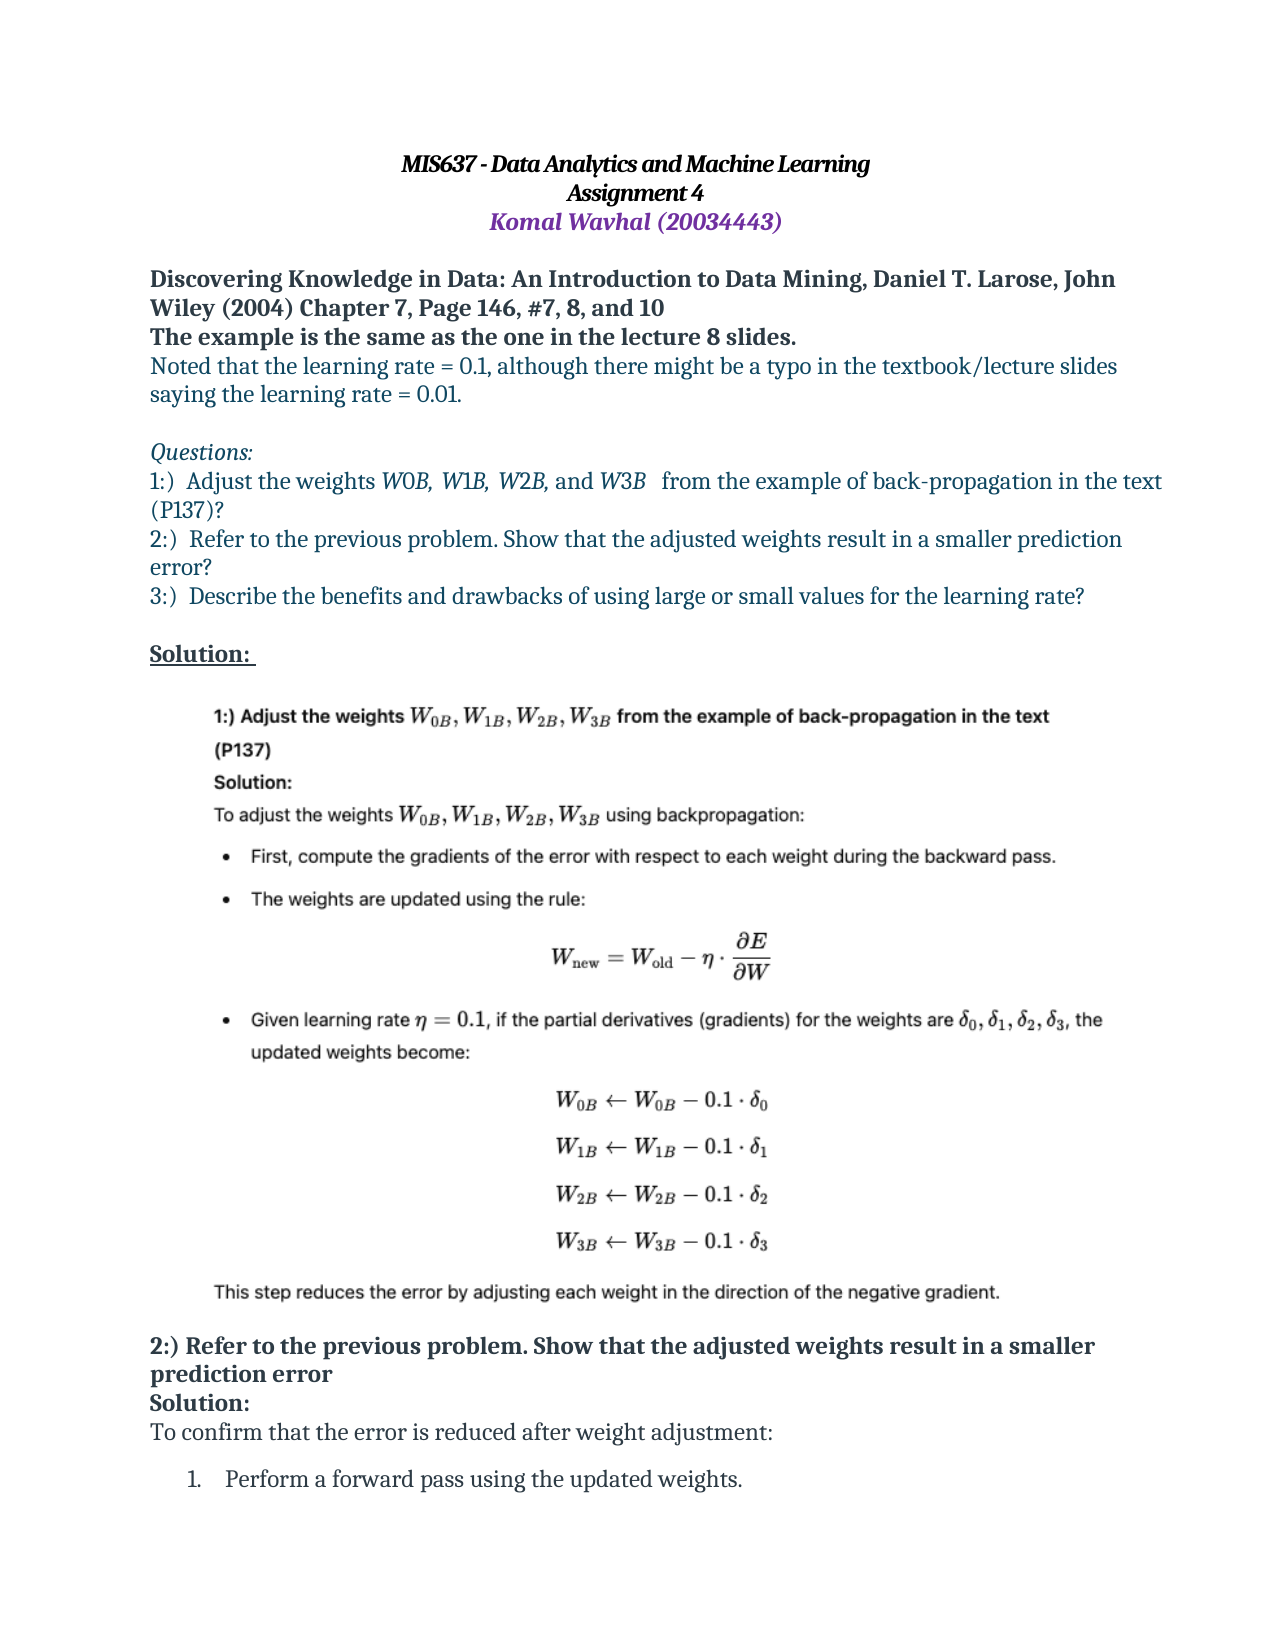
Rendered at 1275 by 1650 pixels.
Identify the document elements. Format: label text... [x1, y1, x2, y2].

title Assignment 4 [150, 179, 1125, 207]
picture [201, 697, 1121, 1313]
text 2:) Refer to the previous problem. Show that the adjusted weights result in a smaller prediction error Solution: To confirm that the error is reduced after weight adjustment: [150, 1332, 1172, 1447]
text Komal Wavhal (20034443) [150, 207, 1125, 236]
text Discovering Knowledge in Data: An Introduction to Data Mining, Daniel T. Larose, John Wiley (2004) Chapter 7, Page 146, #7, 8, and 10 The example is the same as the one in the lecture 8 slides. Noted that the learning rate = 0.1, although there might be a typo in the textbook/lecture slides saying the learning rate = 0.01. [150, 265, 1172, 409]
list Perform a forward pass using the updated weights. [187, 1465, 1172, 1494]
title MIS637 - Data Analytics and Machine Learning [150, 150, 1125, 179]
text Questions: 1:) Adjust the weights W0B, W1B, W2B, and W3B from the example of back-propagation in the text (P137)? 2:) Refer to the previous problem. Show that the adjusted weights result in a smaller prediction error? 3:) Describe the benefits and drawbacks of using large or small values for the learning rate? [150, 438, 1172, 611]
text Solution: [150, 640, 1172, 669]
